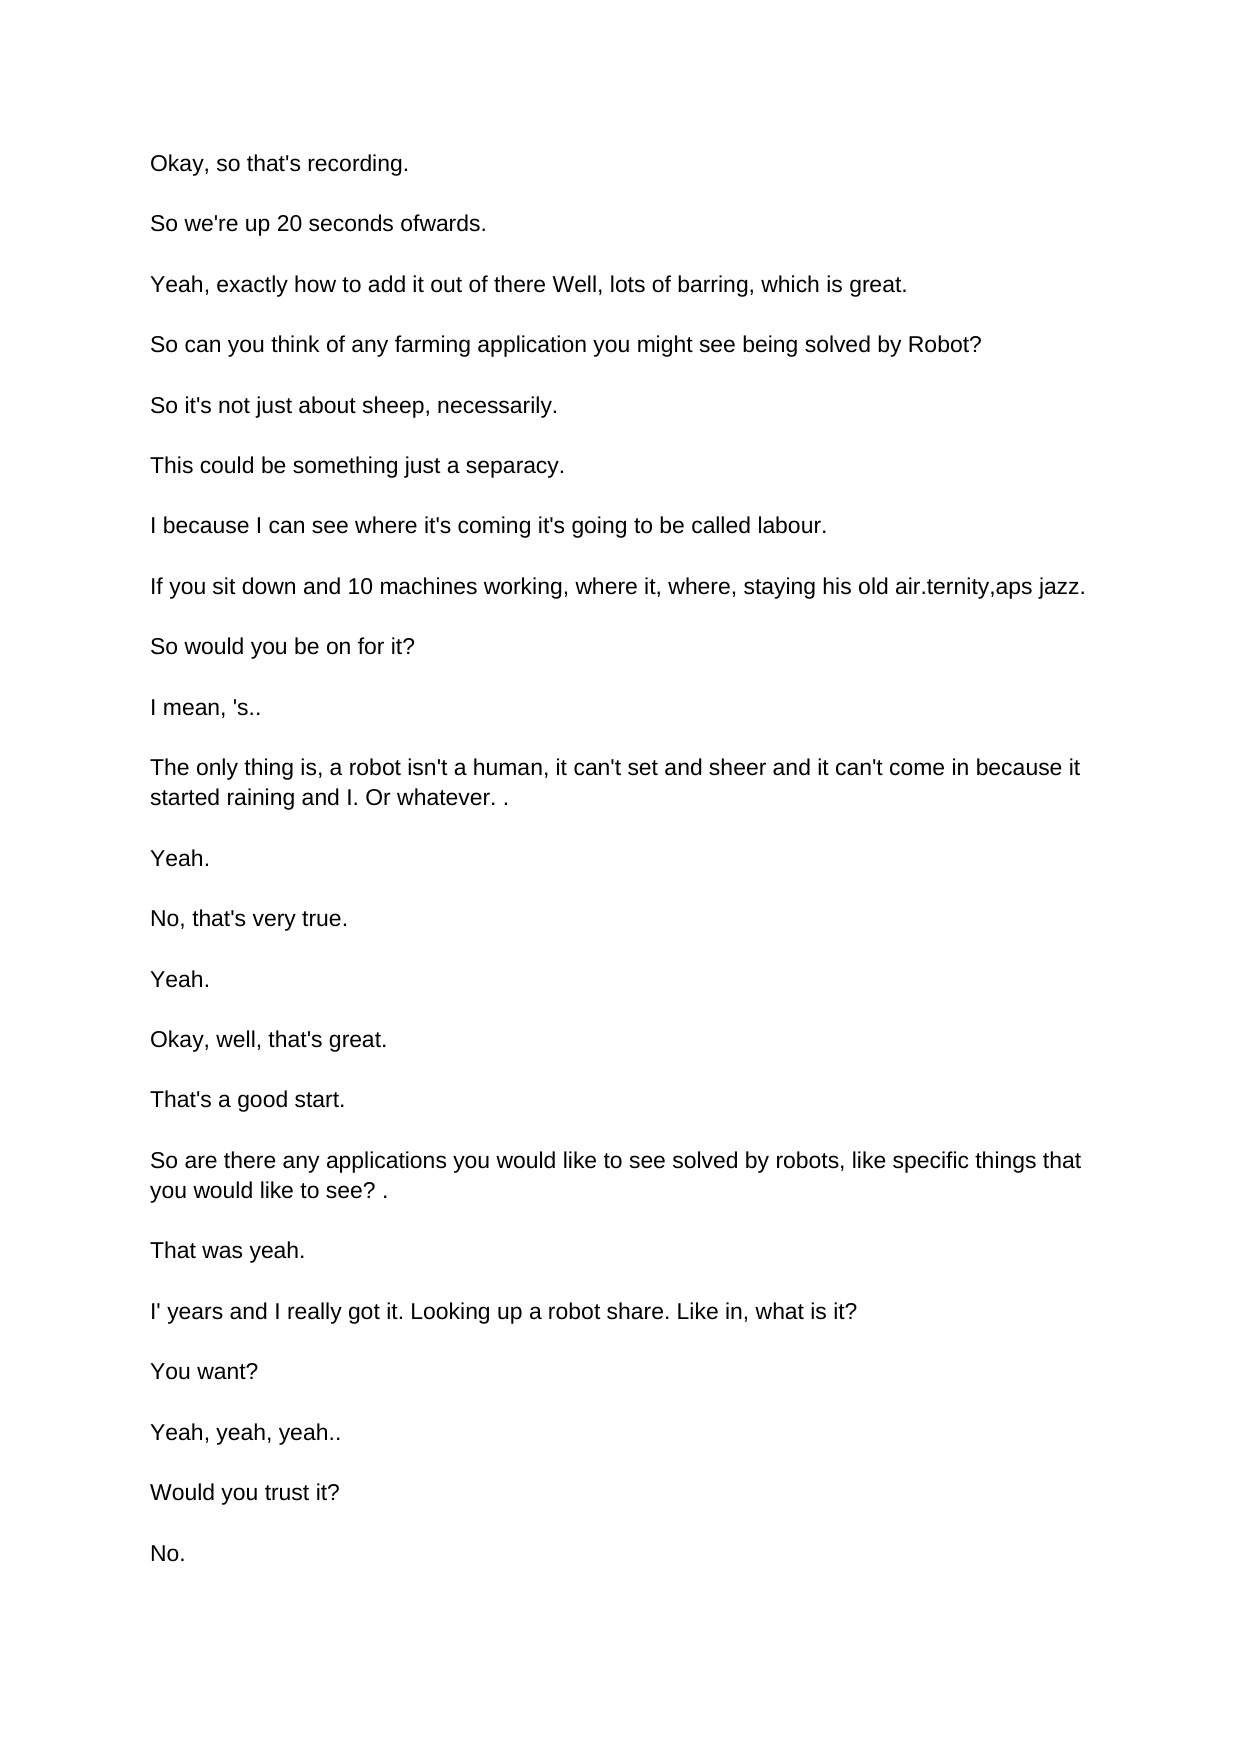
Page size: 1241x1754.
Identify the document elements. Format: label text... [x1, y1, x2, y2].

text So are there any applications you would like to see solved by robots, like specific things that you would like to see? . [150, 1147, 1090, 1203]
text Okay, so that's recording. [150, 150, 1090, 176]
text Yeah, yeah, yeah.. [150, 1419, 1090, 1445]
text That was yeah. [150, 1237, 1090, 1264]
text You want? [150, 1358, 1090, 1385]
text So it's not just about sheep, necessarily. [150, 392, 1090, 418]
text So would you be on for it? [150, 633, 1090, 660]
text Okay, well, that's great. [150, 1026, 1090, 1052]
text Would you trust it? [150, 1479, 1090, 1506]
text I mean, 's.. [150, 694, 1090, 720]
text Yeah. [150, 845, 1090, 871]
text Yeah, exactly how to add it out of there Well, lots of barring, which is great. [150, 271, 1090, 297]
text I' years and I really got it. Looking up a robot share. Like in, what is it? [150, 1298, 1090, 1324]
text This could be something just a separacy. [150, 452, 1090, 478]
text So can you think of any farming application you might see being solved by Robot? [150, 331, 1090, 358]
text Yeah. [150, 966, 1090, 992]
text I because I can see where it's coming it's going to be called labour. [150, 512, 1090, 539]
text So we're up 20 seconds ofwards. [150, 210, 1090, 237]
text The only thing is, a robot isn't a human, it can't set and sheer and it can't come in because it started raining and I. Or whatever. . [150, 754, 1090, 811]
text No. [150, 1539, 1090, 1566]
text No, that's very true. [150, 905, 1090, 932]
text That's a good start. [150, 1086, 1090, 1113]
text If you sit down and 10 machines working, where it, where, staying his old air.ternity,aps jazz. [150, 573, 1090, 599]
